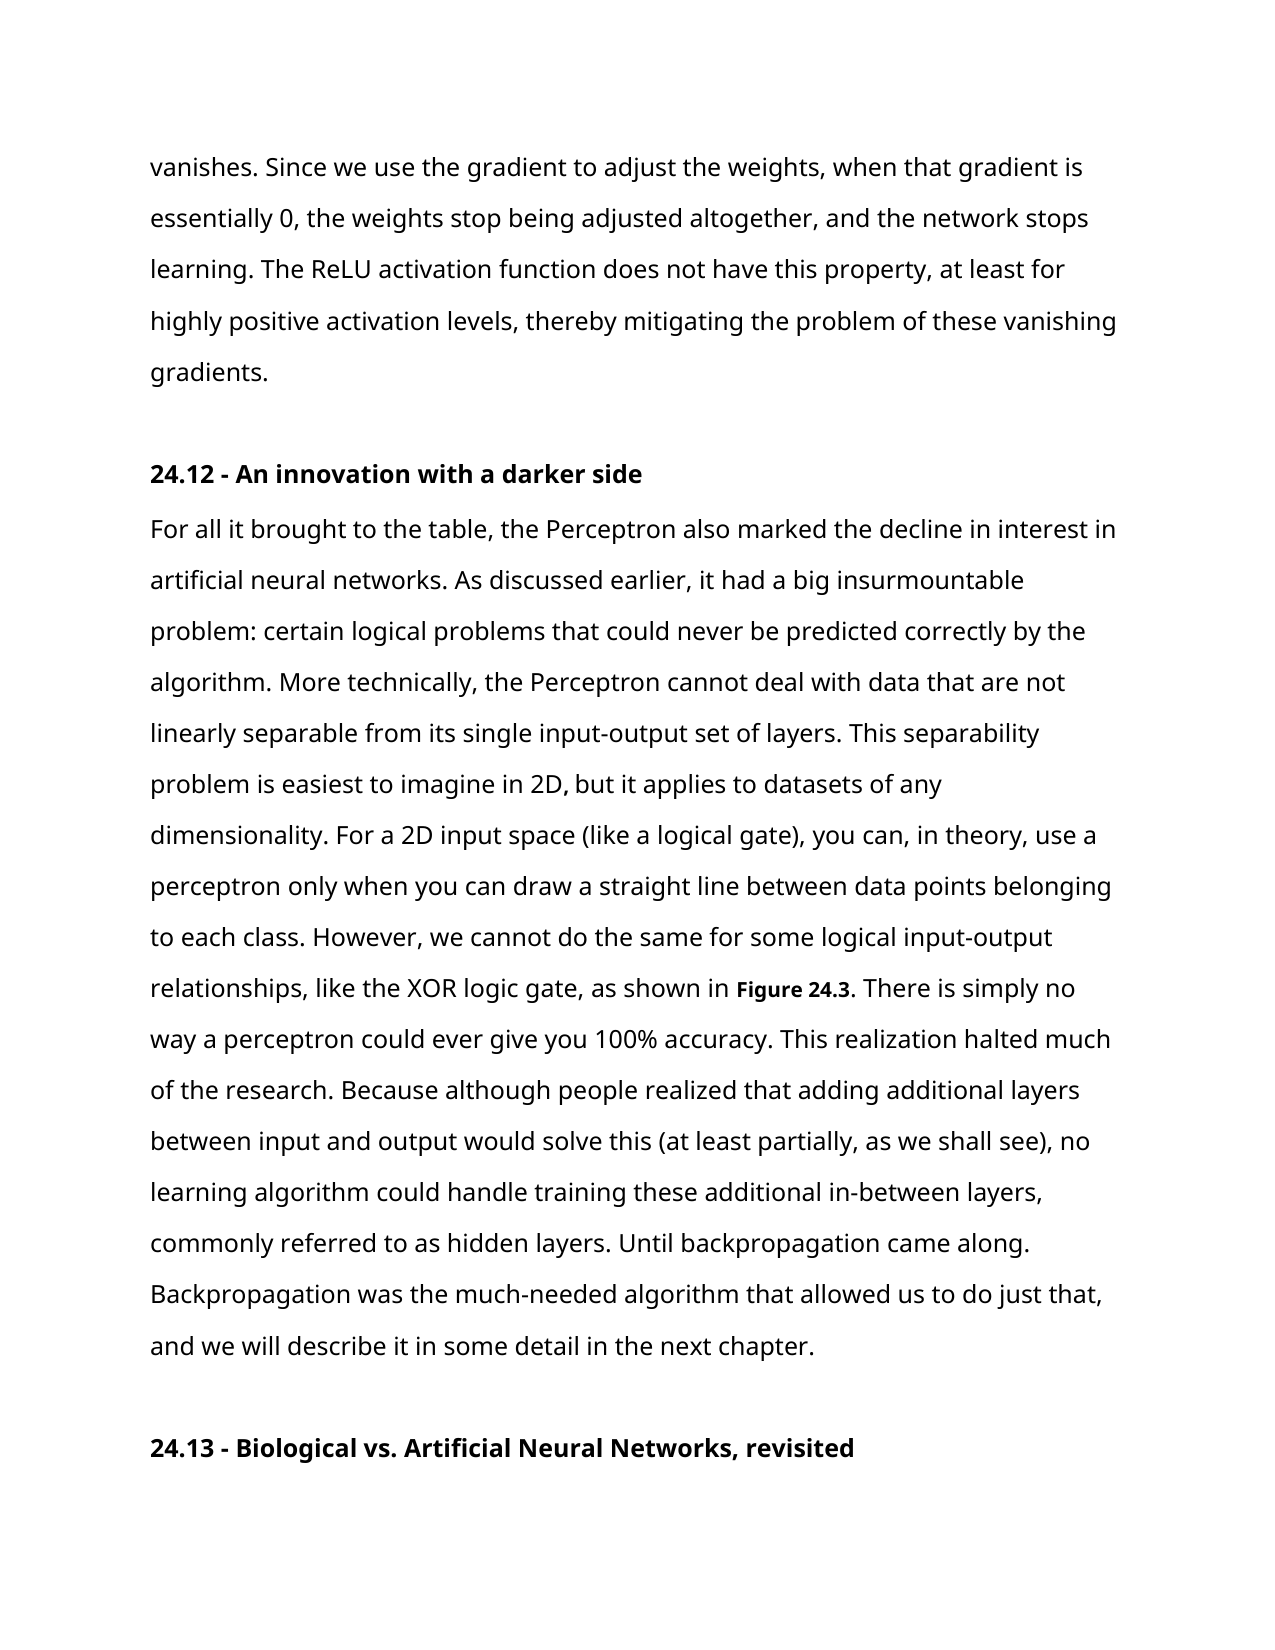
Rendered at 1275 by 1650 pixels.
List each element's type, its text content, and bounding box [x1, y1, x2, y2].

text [150, 150, 1125, 388]
text For all it brought to the table, the Perceptron also marked the decline in interest in artificial neural networks. As discussed earlier, it had a big insurmountable problem: certain logical problems that could never be predicted correctly by the algorithm. More technically, the Perceptron cannot deal with data that are not linearly separable from its single input-output set of layers. This separability problem is easiest to imagine in 2D, but it applies to datasets of any dimensionality. For a 2D input space (like a logical gate), you can, in theory, use a perceptron only when you can draw a straight line between data points belonging to each class. However, we cannot do the same for some logical input-output relationships, like the XOR logic gate, as shown in Figure 24.3. There is simply no way a perceptron could ever give you 100% accuracy. This realization halted much of the research. Because although people realized that adding additional layers between input and output would solve this (at least partially, as we shall see), no learning algorithm could handle training these additional in-between layers, commonly referred to as hidden layers. Until backpropagation came along. Backpropagation was the much-needed algorithm that allowed us to do just that, and we will describe it in some detail in the next chapter. [150, 511, 1125, 1362]
subtitle 24.13 - Biological vs. Artificial Neural Networks, revisited [150, 1430, 1125, 1464]
subtitle 24.12 - An innovation with a darker side [150, 456, 1125, 490]
